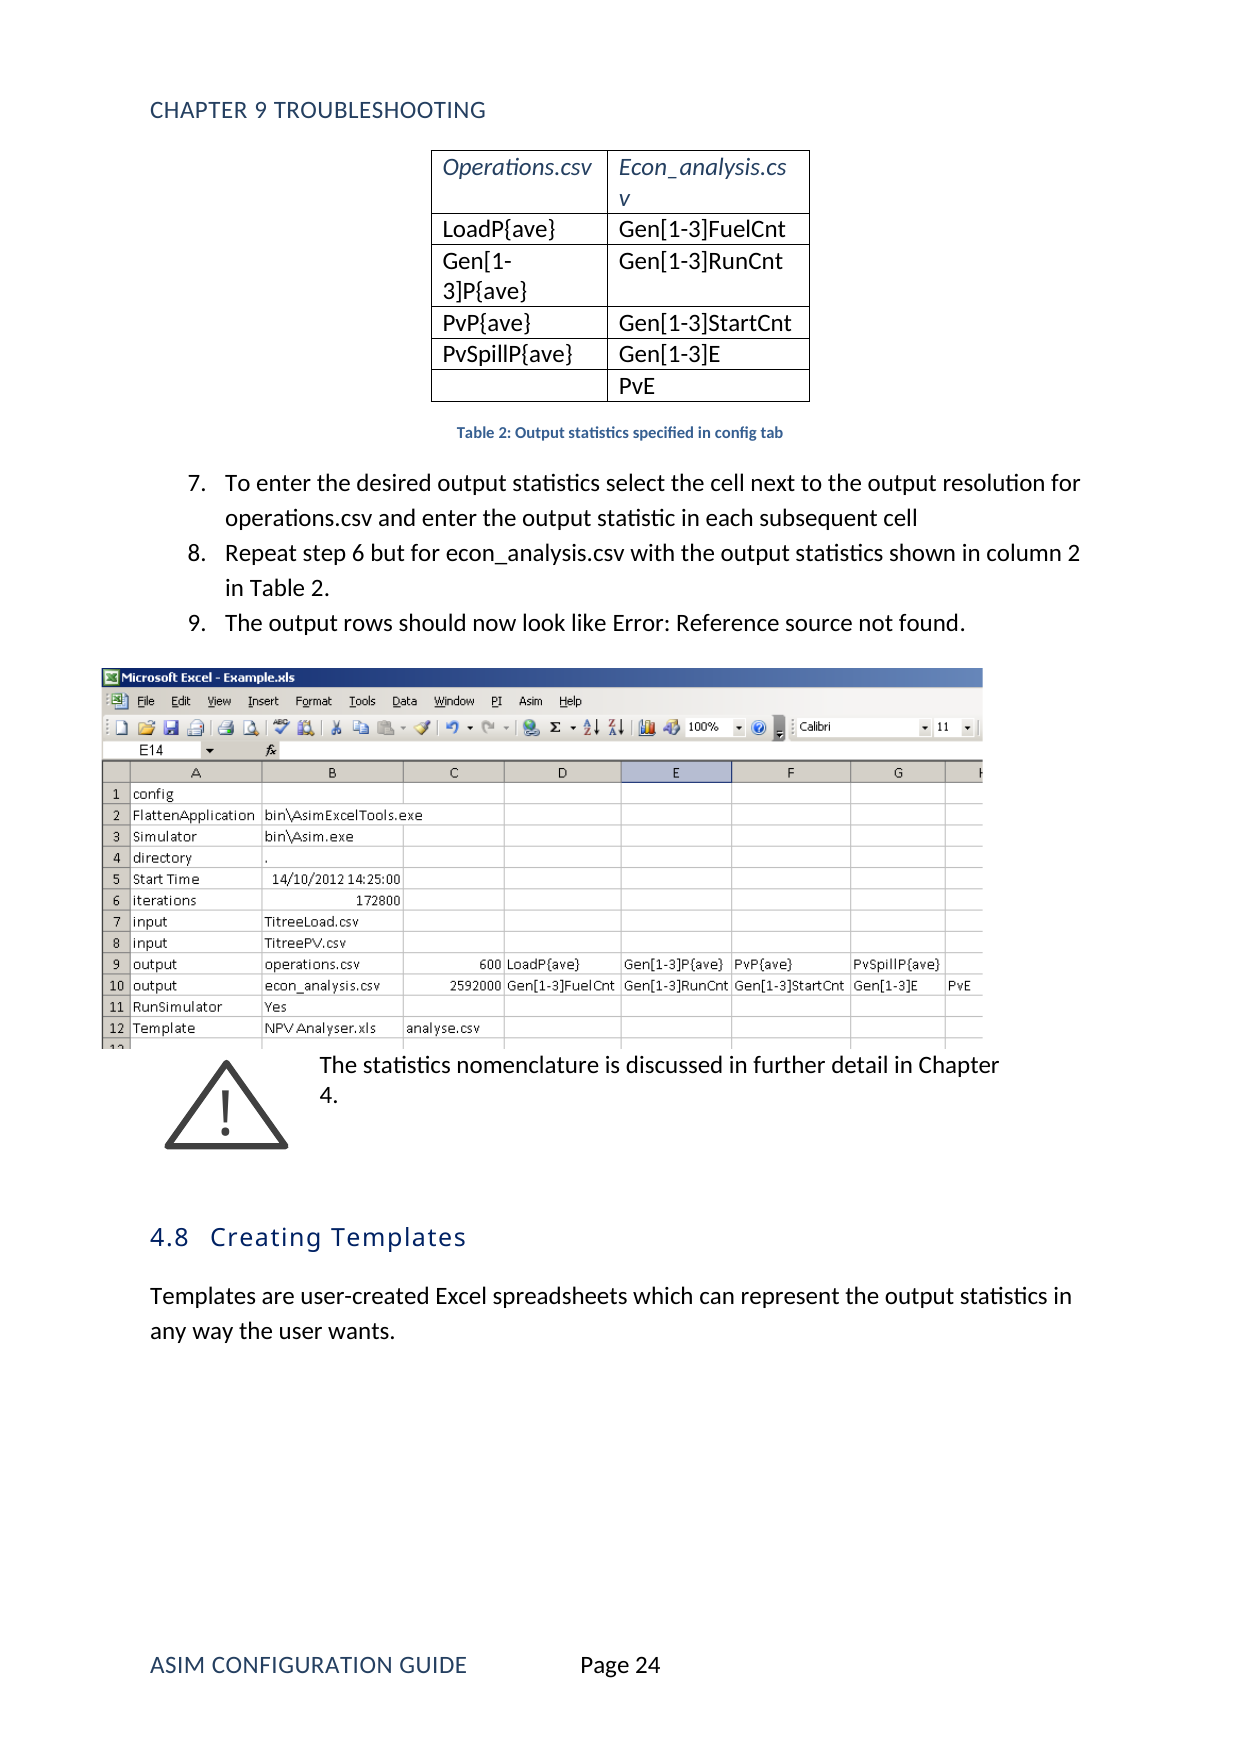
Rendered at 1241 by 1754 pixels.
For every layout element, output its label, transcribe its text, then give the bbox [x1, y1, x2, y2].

table_header [150, 1049, 308, 1199]
list To enter the desired output statistics select the cell next to the output resolution for operations.csv and enter the output statistic in each subsequent cell [187, 467, 1090, 532]
list Repeat step 6 but for econ_analysis.csv with the output statistics shown in column 2 in Table 2. [187, 537, 1090, 602]
table_cell Gen[1-3]E [608, 339, 809, 369]
table_cell Gen[1-3]P{ave} [432, 245, 607, 306]
table_cell LoadP{ave} [432, 214, 607, 244]
table_cell [432, 370, 607, 401]
table_cell Gen[1-3]FuelCnt [608, 214, 809, 244]
table_cell Gen[1-3]StartCnt [608, 307, 809, 338]
text Templates are user-created Excel spreadsheets which can represent the output statistics in any way the user wants. [150, 1280, 1090, 1345]
table_header The statistics nomenclature is discussed in further detail in Chapter 4. [308, 1049, 1015, 1199]
table_cell Gen[1-3]RunCnt [608, 245, 809, 306]
picture [101, 668, 983, 1049]
text Table 2: Output statistics specified in config tab [150, 423, 1090, 443]
table_cell PvSpillP{ave} [432, 339, 607, 369]
table_header Econ_analysis.csv [608, 151, 809, 212]
subtitle Creating Templates [150, 1220, 1090, 1254]
table_cell PvP{ave} [432, 307, 607, 338]
table_header Operations.csv [432, 151, 607, 212]
table_cell PvE [608, 370, 809, 401]
